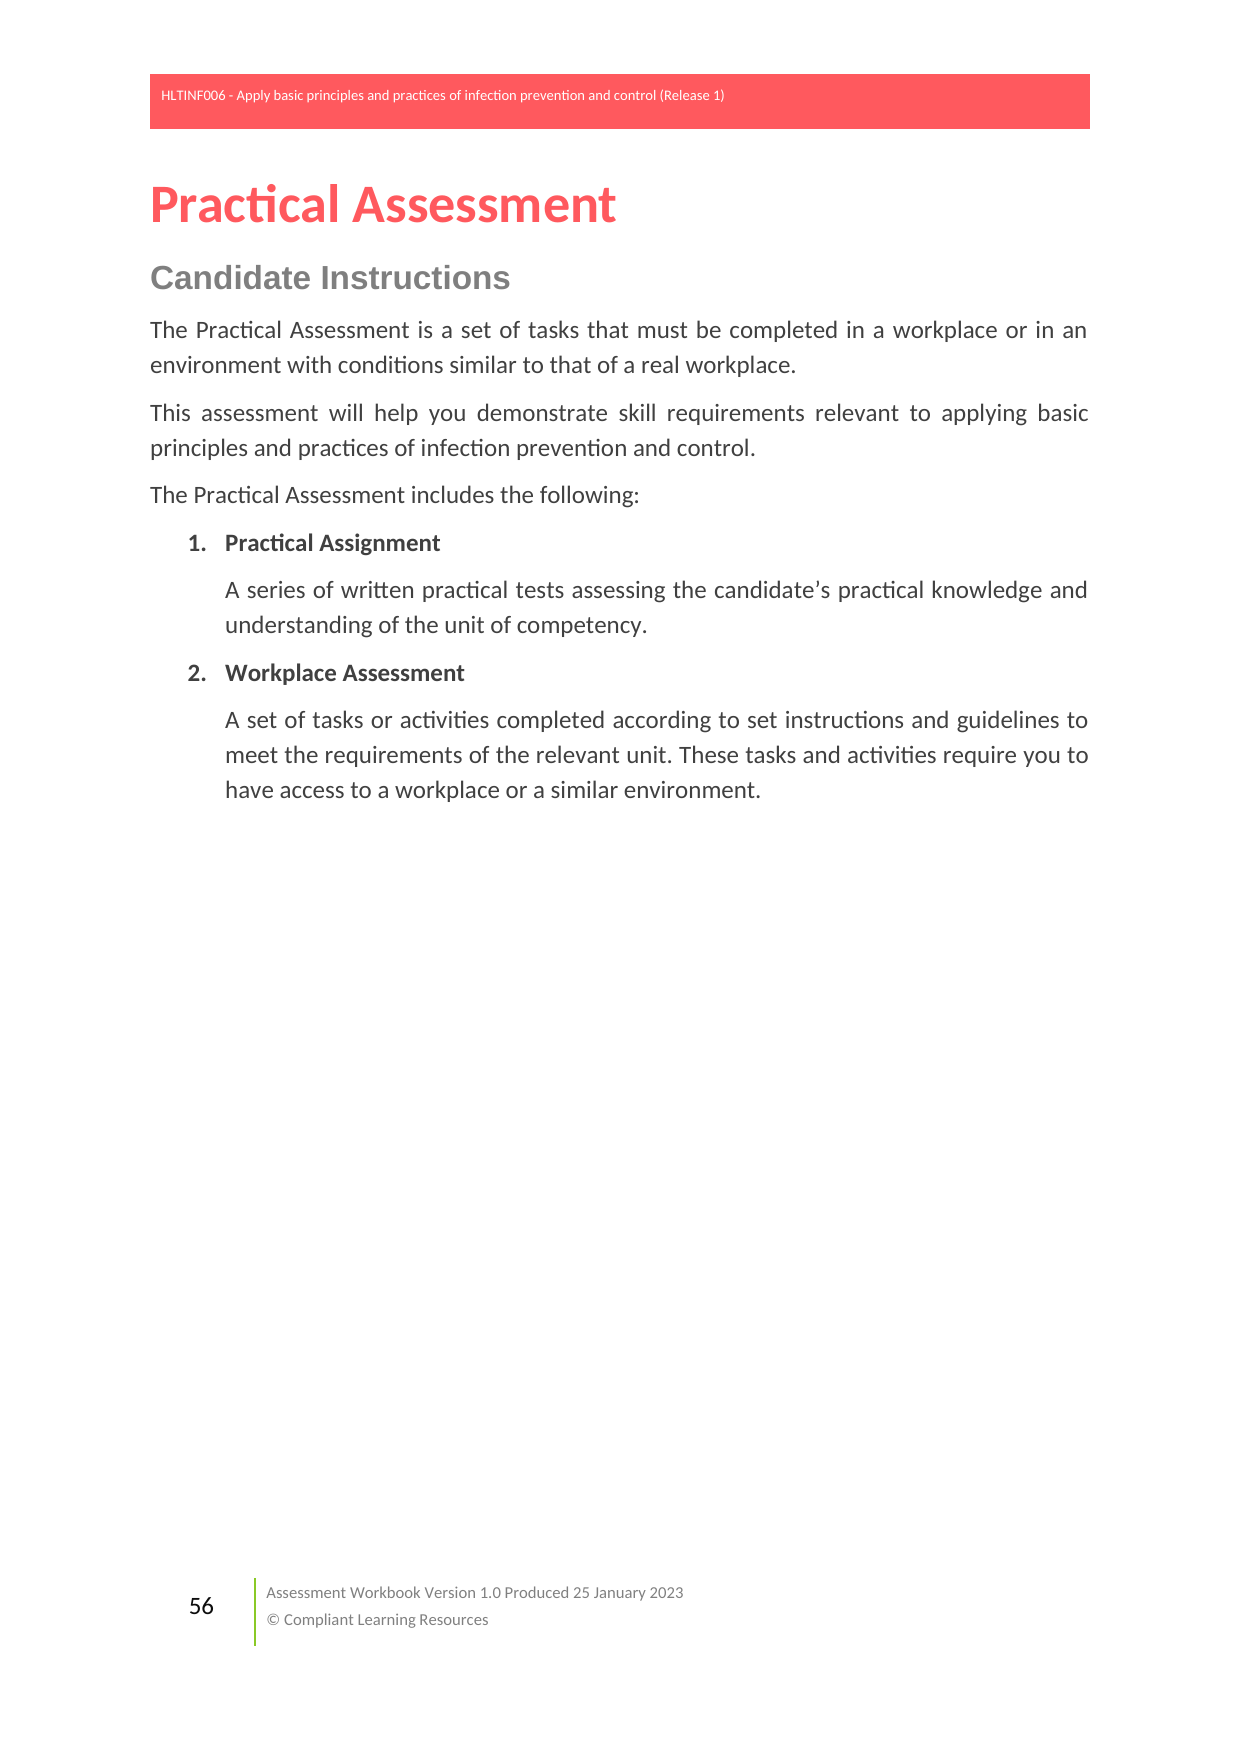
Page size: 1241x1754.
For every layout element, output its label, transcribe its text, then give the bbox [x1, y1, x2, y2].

list A series of written practical tests assessing the candidate’s practical knowledge and understanding of the unit of competency. [225, 574, 1090, 640]
text This assessment will help you demonstrate skill requirements relevant to applying basic principles and practices of infection prevention and control. [150, 397, 1090, 463]
text The Practical Assessment is a set of tasks that must be completed in a workplace or in an environment with conditions similar to that of a real workplace. [150, 314, 1090, 380]
list A set of tasks or activities completed according to set instructions and guidelines to meet the requirements of the relevant unit. These tasks and activities require you to have access to a workplace or a similar environment. [225, 704, 1090, 805]
subtitle Candidate Instructions [150, 258, 1090, 296]
text The Practical Assessment includes the following: [150, 479, 1090, 510]
list Workplace Assessment [187, 657, 1090, 688]
list Practical Assignment [187, 527, 1090, 558]
subtitle Practical Assessment [150, 169, 1090, 236]
